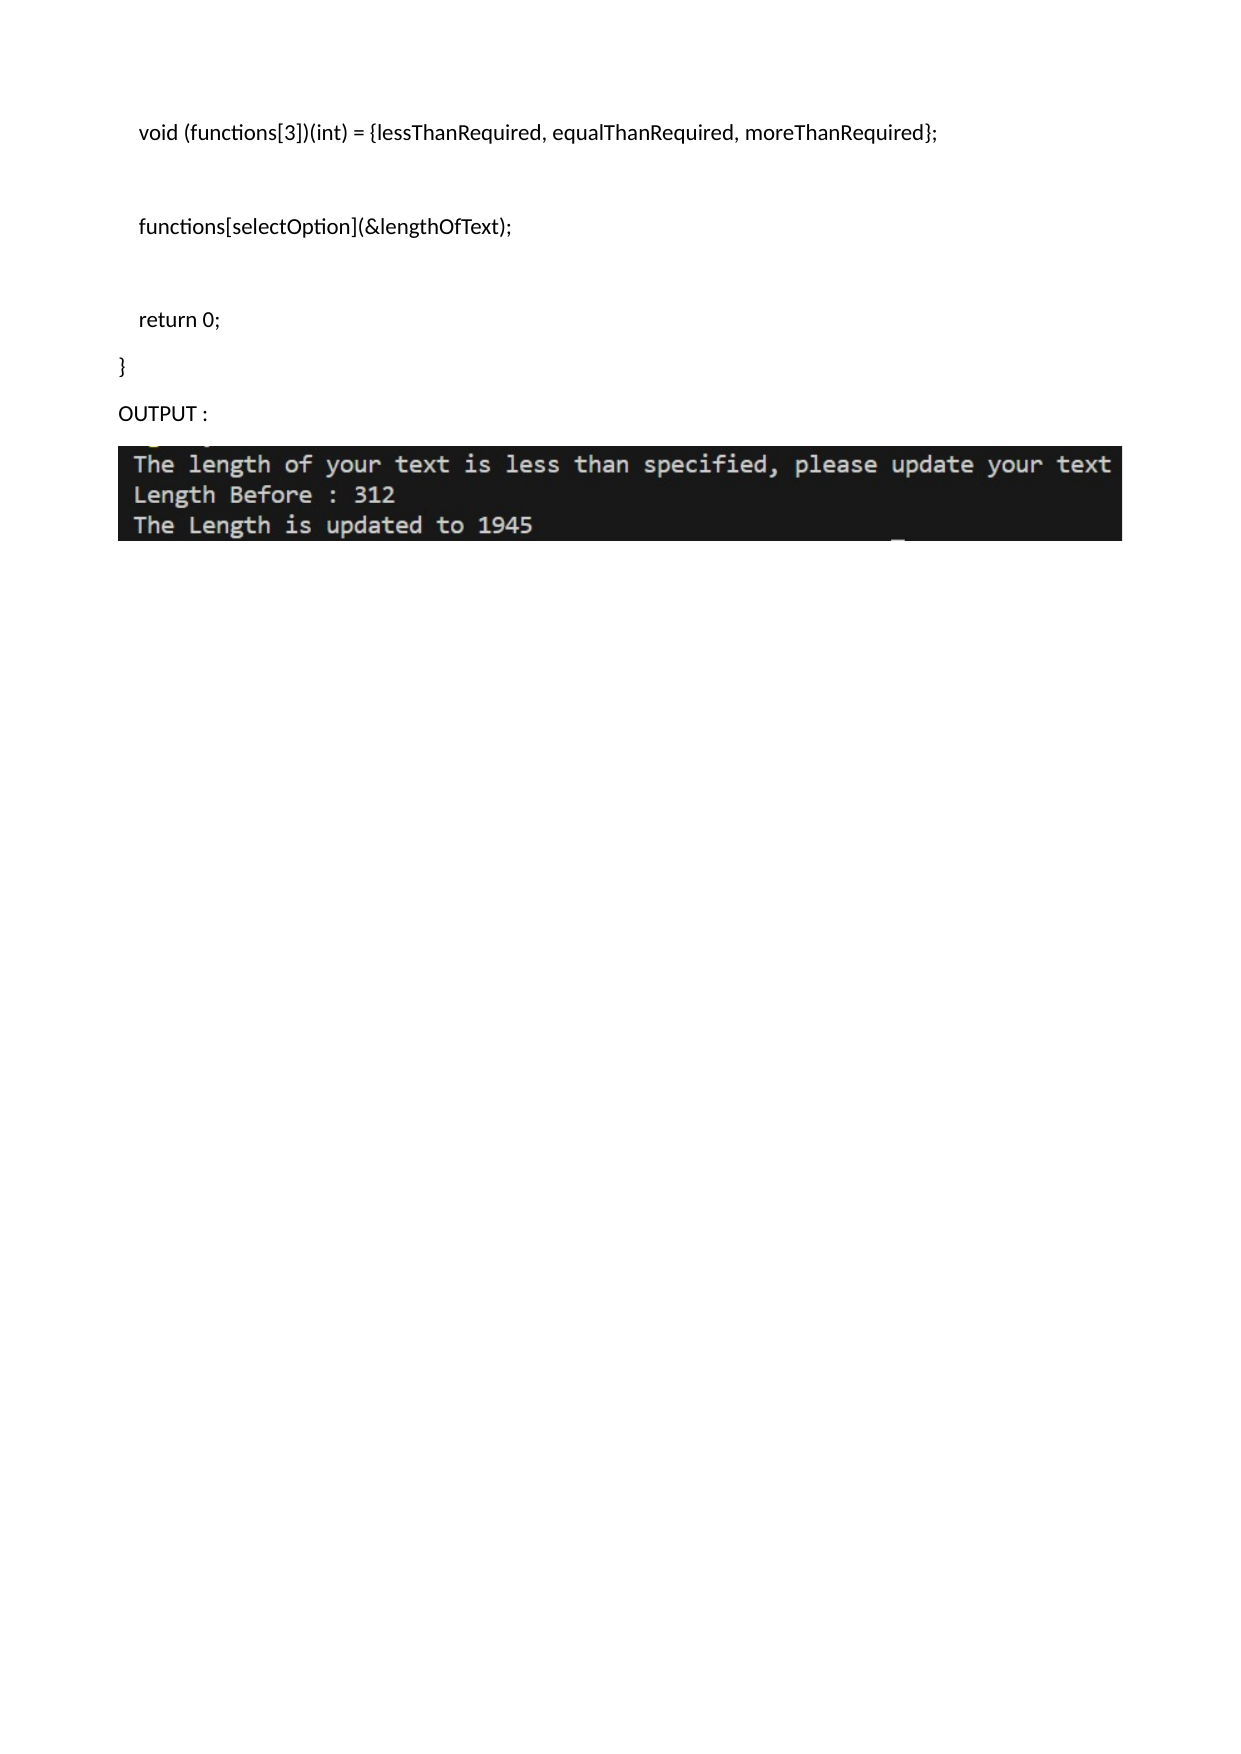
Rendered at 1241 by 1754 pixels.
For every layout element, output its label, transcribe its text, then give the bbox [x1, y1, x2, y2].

text OUTPUT : [118, 399, 1122, 427]
text functions[selectOption](&lengthOfText); [118, 212, 1122, 240]
picture [118, 446, 1123, 541]
text } [118, 352, 1122, 381]
text return 0; [118, 306, 1122, 334]
text void (functions[3])(int) = {lessThanRequired, equalThanRequired, moreThanRequired}; [118, 118, 1122, 146]
